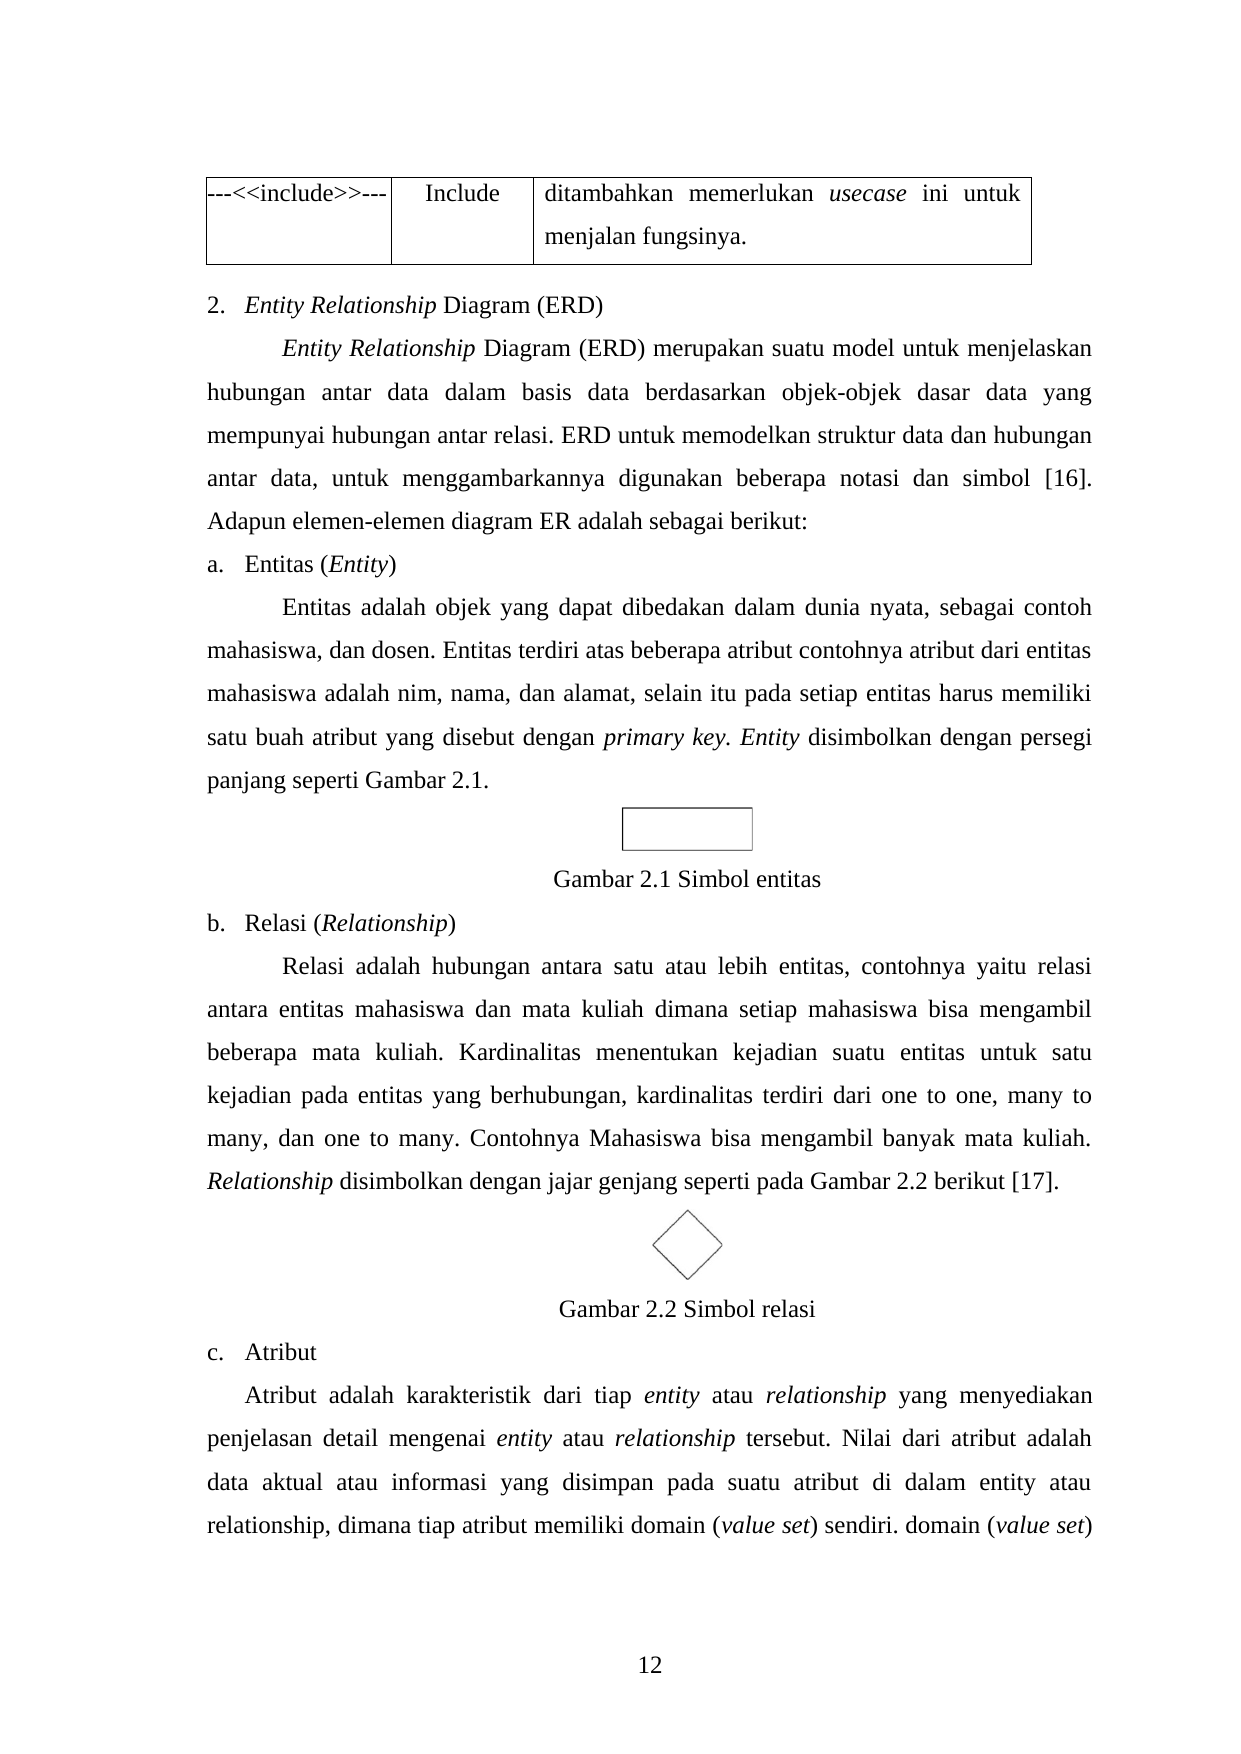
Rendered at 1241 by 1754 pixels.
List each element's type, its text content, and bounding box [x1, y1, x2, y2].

table_cell Include [392, 178, 533, 264]
text Entitas adalah objek yang dapat dibedakan dalam dunia nyata, sebagai contoh mahasiswa, dan dosen. Entitas terdiri atas beberapa atribut contohnya atribut dari entitas mahasiswa adalah nim, nama, dan alamat, selain itu pada setiap entitas harus memiliki satu buah atribut yang disebut dengan primary key. Entity disimbolkan dengan persegi panjang seperti Gambar 2.1. [207, 592, 1092, 793]
list Entity Relationship Diagram (ERD) [207, 290, 1092, 319]
table_cell Relasi use case tambahan dimana usecase yang ditambahkan memerlukan usecase ini untuk menjalan fungsinya. [534, 178, 1031, 264]
picture [652, 1209, 723, 1280]
text Gambar 2.2 Simbol relasi [207, 1294, 1092, 1323]
text Gambar 2.1 Simbol entitas [207, 864, 1092, 893]
text Entity Relationship Diagram (ERD) merupakan suatu model untuk menjelaskan hubungan antar data dalam basis data berdasarkan objek-objek dasar data yang mempunyai hubungan antar relasi. ERD untuk memodelkan struktur data dan hubungan antar data, untuk menggambarkannya digunakan beberapa notasi dan simbol [16]. Adapun elemen-elemen diagram ER adalah sebagai berikut: [207, 333, 1092, 535]
list Entitas (Entity) [207, 549, 1092, 578]
list Atribut [207, 1337, 1092, 1366]
table_cell ---<<include>>--- [207, 178, 391, 264]
text Relasi adalah hubungan antara satu atau lebih entitas, contohnya yaitu relasi antara entitas mahasiswa dan mata kuliah dimana setiap mahasiswa bisa mengambil beberapa mata kuliah. Kardinalitas menentukan kejadian suatu entitas untuk satu kejadian pada entitas yang berhubungan, kardinalitas terdiri dari one to one, many to many, dan one to many. Contohnya Mahasiswa bisa mengambil banyak mata kuliah. Relationship disimbolkan dengan jajar genjang seperti pada Gambar 2.2 berikut [17]. [207, 951, 1092, 1195]
picture [621, 807, 753, 851]
list Relasi (Relationship) [207, 908, 1092, 936]
